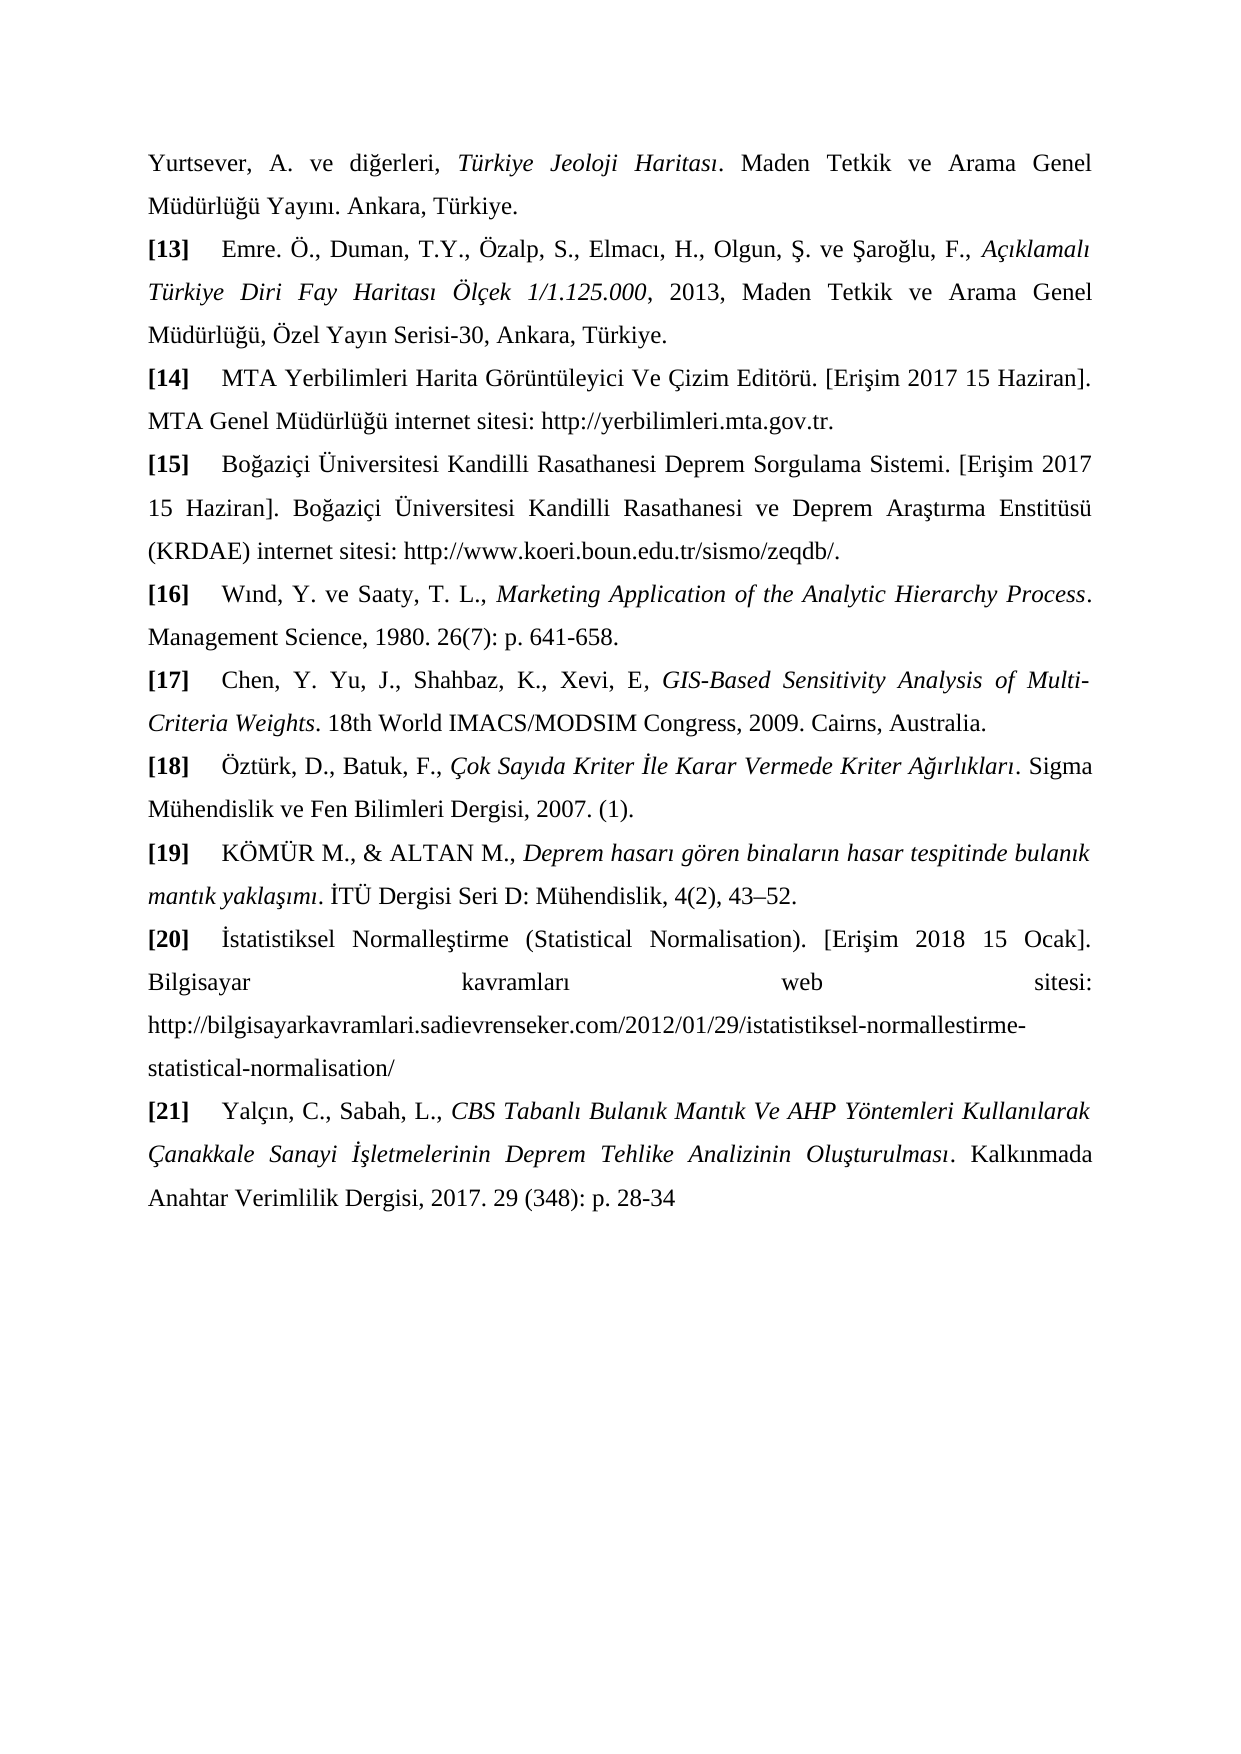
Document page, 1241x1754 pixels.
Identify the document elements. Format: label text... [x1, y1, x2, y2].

list Yalçın, C., Sabah, L., CBS Tabanlı Bulanık Mantık Ve AHP Yöntemleri Kullanılarak Çanakkale Sanayi İşletmelerinin Deprem Tehlike Analizinin Oluşturulması. Kalkınmada Anahtar Verimlilik Dergisi, 2017. 29 (348): p. 28-34 [148, 1096, 1093, 1211]
list MTA Yerbilimleri Harita Görüntüleyici Ve Çizim Editörü. [Erişim 2017 15 Haziran]. MTA Genel Müdürlüğü internet sitesi: http://yerbilimleri.mta.gov.tr. [148, 363, 1093, 435]
list Boğaziçi Üniversitesi Kandilli Rasathanesi Deprem Sorgulama Sistemi. [Erişim 2017 15 Haziran]. Boğaziçi Üniversitesi Kandilli Rasathanesi ve Deprem Araştırma Enstitüsü (KRDAE) internet sitesi: http://www.koeri.boun.edu.tr/sismo/zeqdb/. [148, 449, 1093, 564]
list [148, 148, 1093, 219]
list İstatistiksel Normalleştirme (Statistical Normalisation). [Erişim 2018 15 Ocak]. Bilgisayar kavramları web sitesi: http://bilgisayarkavramlari.sadievrenseker.com/2012/01/29/istatistiksel-normallestirme-statistical-normalisation/ [148, 924, 1093, 1082]
list Emre. Ö., Duman, T.Y., Özalp, S., Elmacı, H., Olgun, Ş. ve Şaroğlu, F., Açıklamalı Türkiye Diri Fay Haritası Ölçek 1/1.125.000, 2013, Maden Tetkik ve Arama Genel Müdürlüğü, Özel Yayın Serisi-30, Ankara, Türkiye. [148, 234, 1093, 349]
list Öztürk, D., Batuk, F., Çok Sayıda Kriter İle Karar Vermede Kriter Ağırlıkları. Sigma Mühendislik ve Fen Bilimleri Dergisi, 2007. (1). [148, 751, 1093, 823]
list Wınd, Y. ve Saaty, T. L., Marketing Application of the Analytic Hierarchy Process. Management Science, 1980. 26(7): p. 641-658. [148, 579, 1093, 651]
list KÖMÜR M., & ALTAN M., Deprem hasarı gören binaların hasar tespitinde bulanık mantık yaklaşımı. İTÜ Dergisi Seri D: Mühendislik, 4(2), 43–52. [148, 838, 1093, 909]
list Chen, Y. Yu, J., Shahbaz, K., Xevi, E, GIS-Based Sensitivity Analysis of Multi-Criteria Weights. 18th World IMACS/MODSIM Congress, 2009. Cairns, Australia. [148, 665, 1093, 737]
